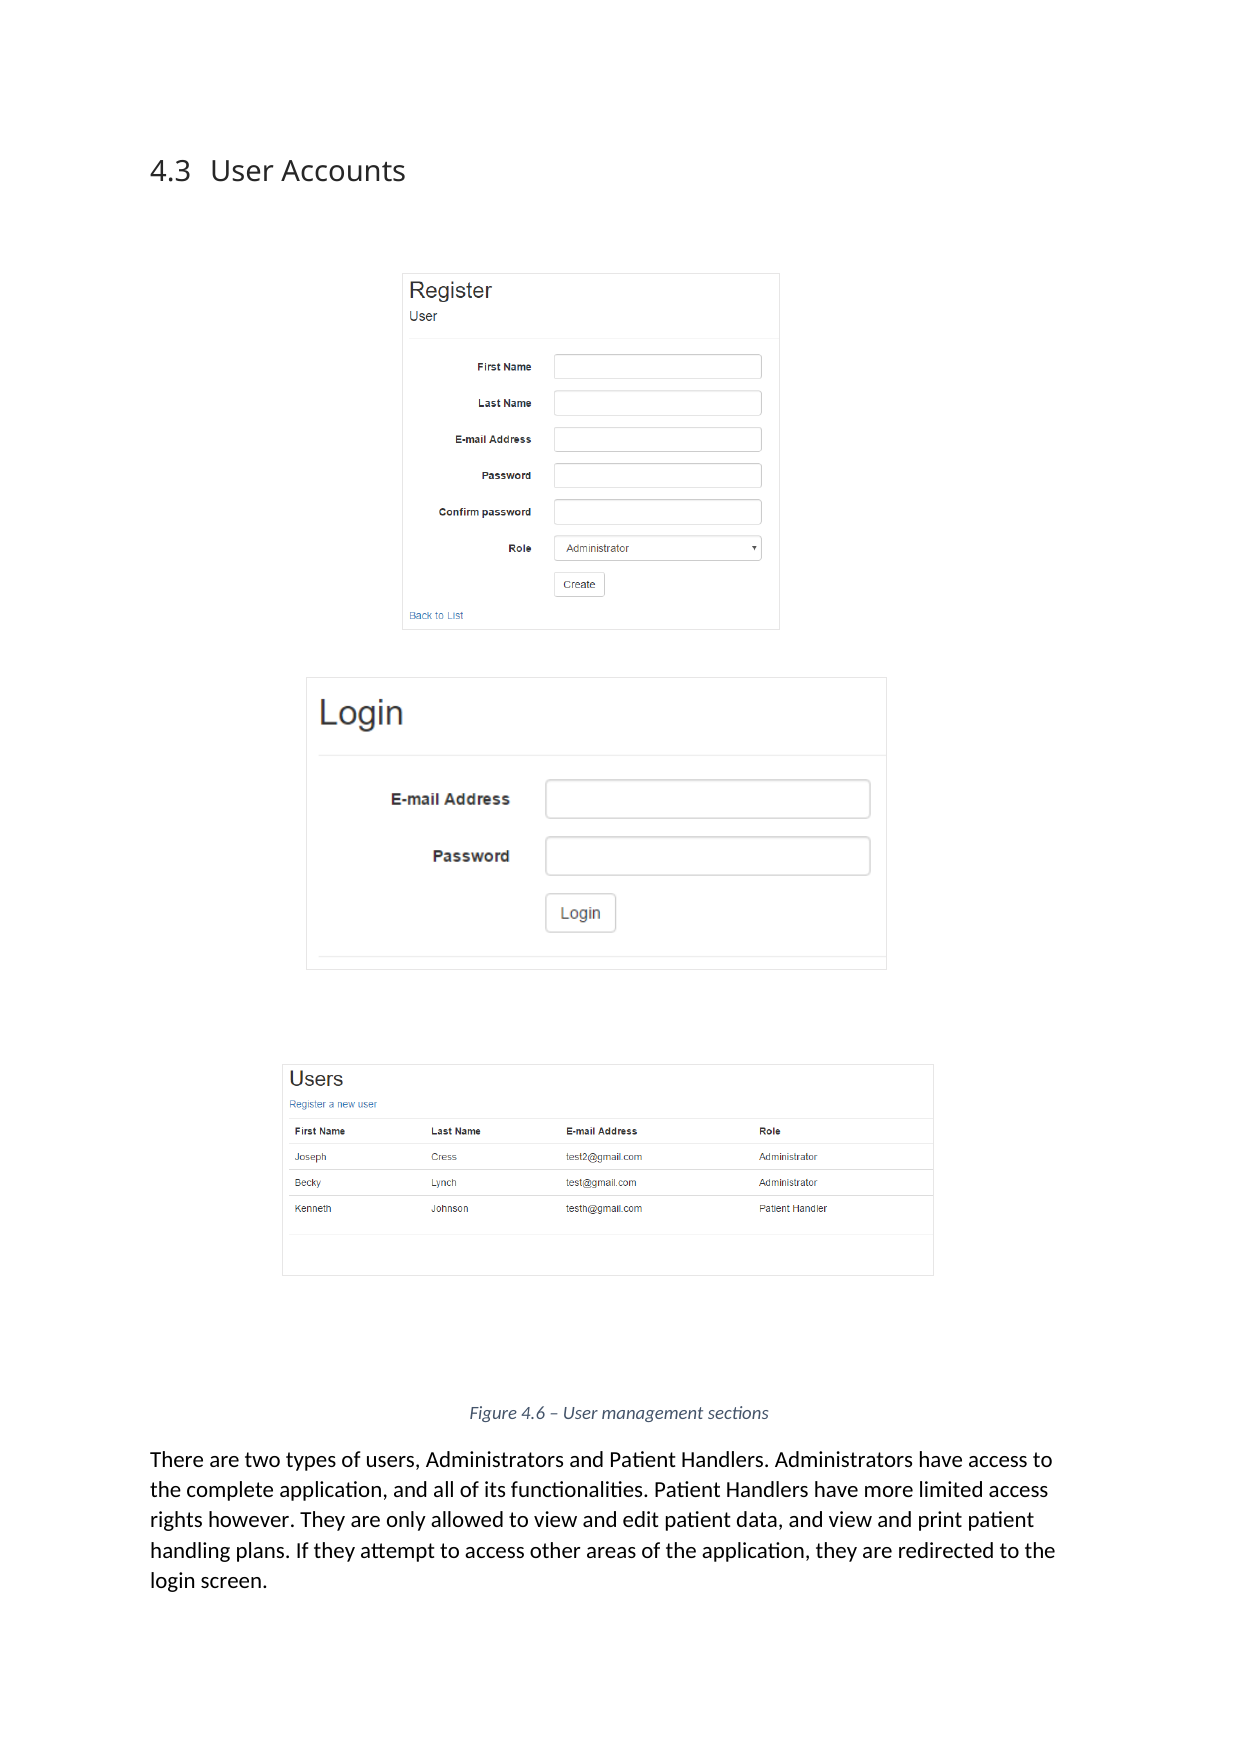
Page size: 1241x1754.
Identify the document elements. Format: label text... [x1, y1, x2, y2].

picture [283, 1065, 933, 1275]
picture [307, 678, 886, 969]
subtitle User Accounts [150, 150, 1090, 190]
text There are two types of users, Administrators and Patient Handlers. Administrators have access to the complete application, and all of its functionalities. Patient Handlers have more limited access rights however. They are only allowed to view and edit patient data, and view and print patient handling plans. If they attempt to access other areas of the application, they are redirected to the login screen. [150, 1445, 1090, 1594]
picture [403, 274, 779, 629]
text Figure 4.6 – User management sections [150, 1401, 1090, 1424]
